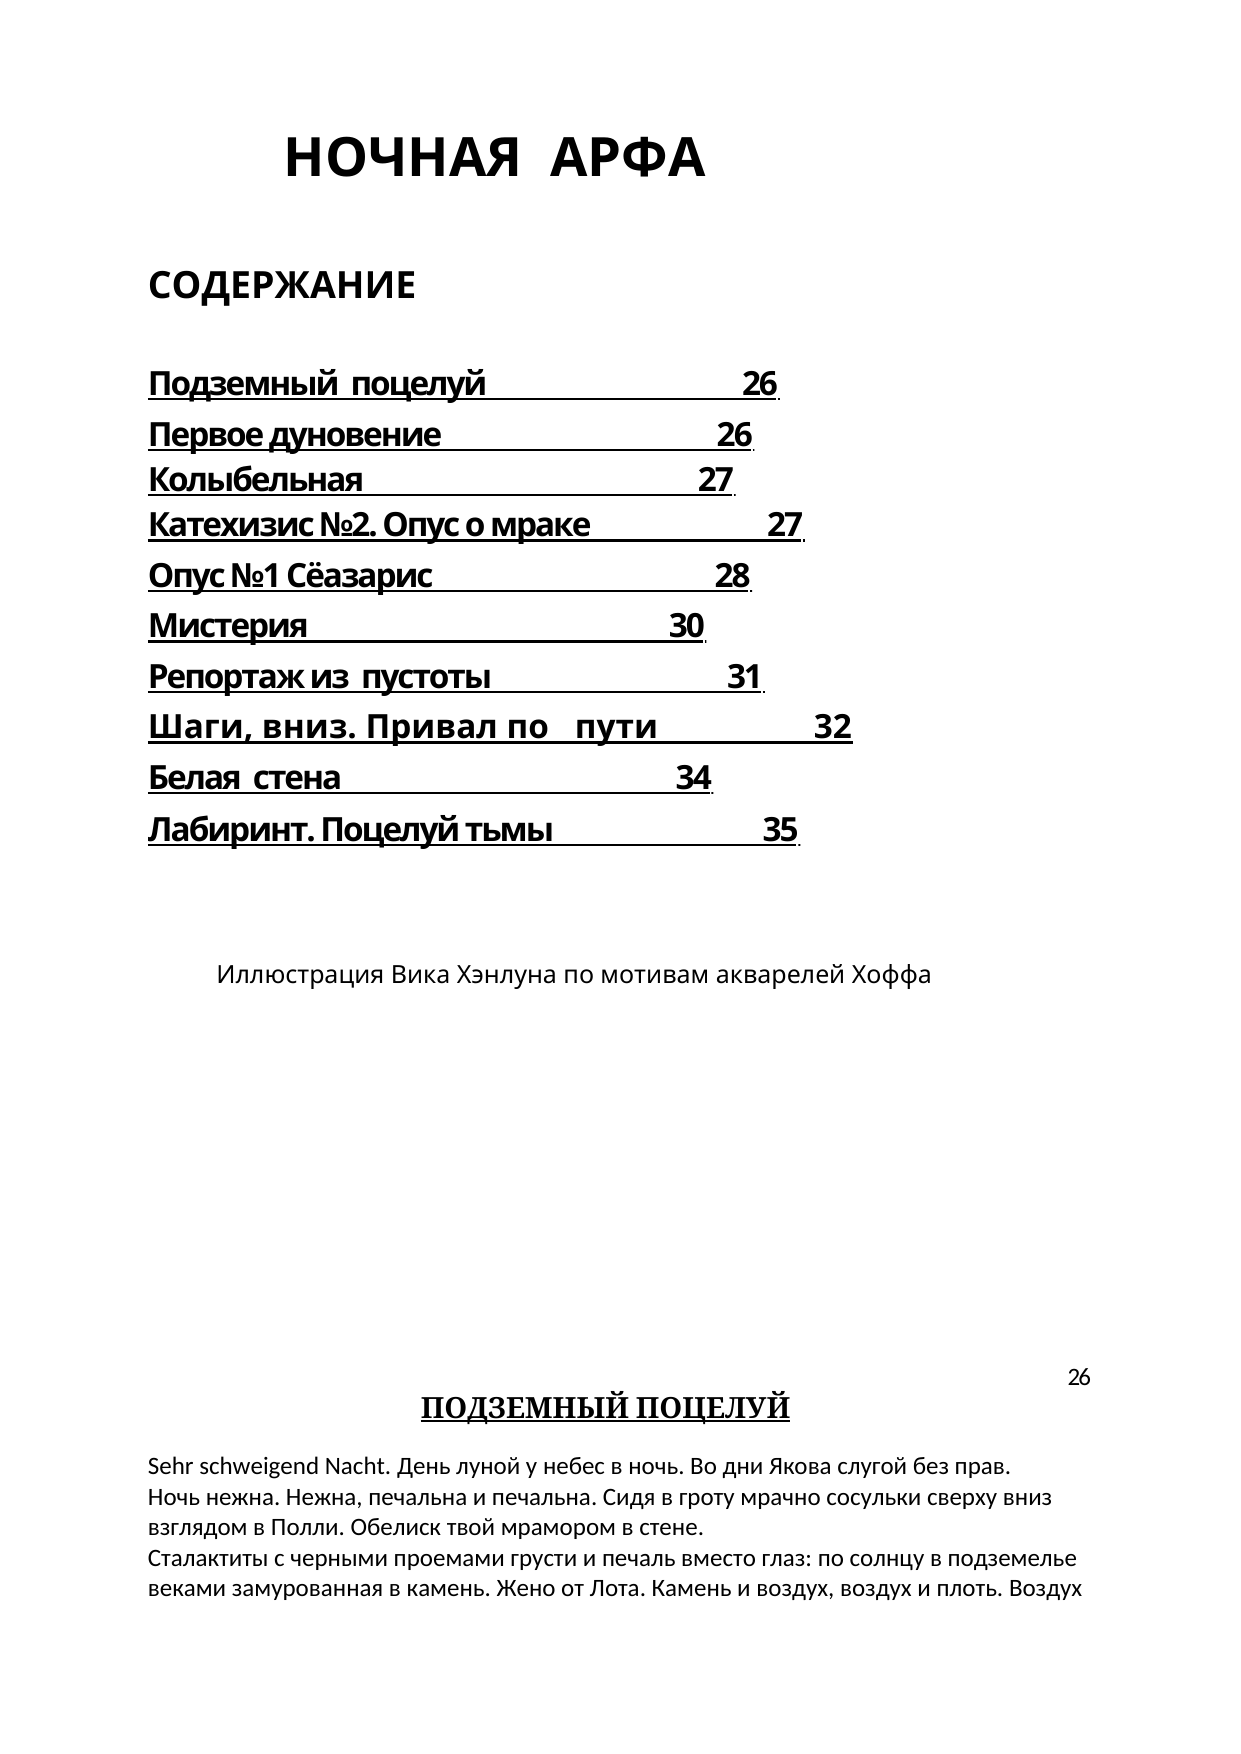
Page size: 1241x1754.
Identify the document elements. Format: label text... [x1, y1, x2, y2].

text Sehr schweigend Nacht. День луной у небес в ночь. Во дни Якова слугой без прав. [148, 1450, 1063, 1481]
text Мистерия 30 [148, 602, 1093, 648]
text Подземный поцелуй 26 [148, 360, 1093, 405]
text Репортаж из пустоты 31 [148, 653, 1093, 698]
text Белая стена 34 [148, 754, 1093, 799]
text Колыбельная 27 [148, 456, 1093, 501]
text Первое дуновение 26 [148, 410, 1093, 456]
text Шаги, вниз. Привал по пути 32 [148, 703, 1093, 749]
text Опус №1 Сёазарис 28 [148, 552, 1093, 597]
text СОДЕРЖАНИЕ [148, 259, 1093, 310]
text ПОДЗЕМНЫЙ ПОЦЕЛУЙ [148, 1392, 1063, 1425]
text Ночь нежна. Нежна, печальна и печальна. Сидя в гроту мрачно сосульки сверху вниз взглядом в Полли. Обелиск твой мрамором в стене. [148, 1481, 1093, 1542]
text Лабиринт. Поцелуй тьмы 35 [148, 806, 1093, 851]
text Катехизис №2. Опус о мраке 27 [148, 501, 1093, 547]
text НОЧНАЯ АРФА [121, 118, 1093, 192]
text 26 [177, 1361, 1093, 1392]
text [148, 1542, 1093, 1603]
text Иллюстрация Вика Хэнлуна по мотивам акварелей Хоффа [177, 963, 1093, 989]
